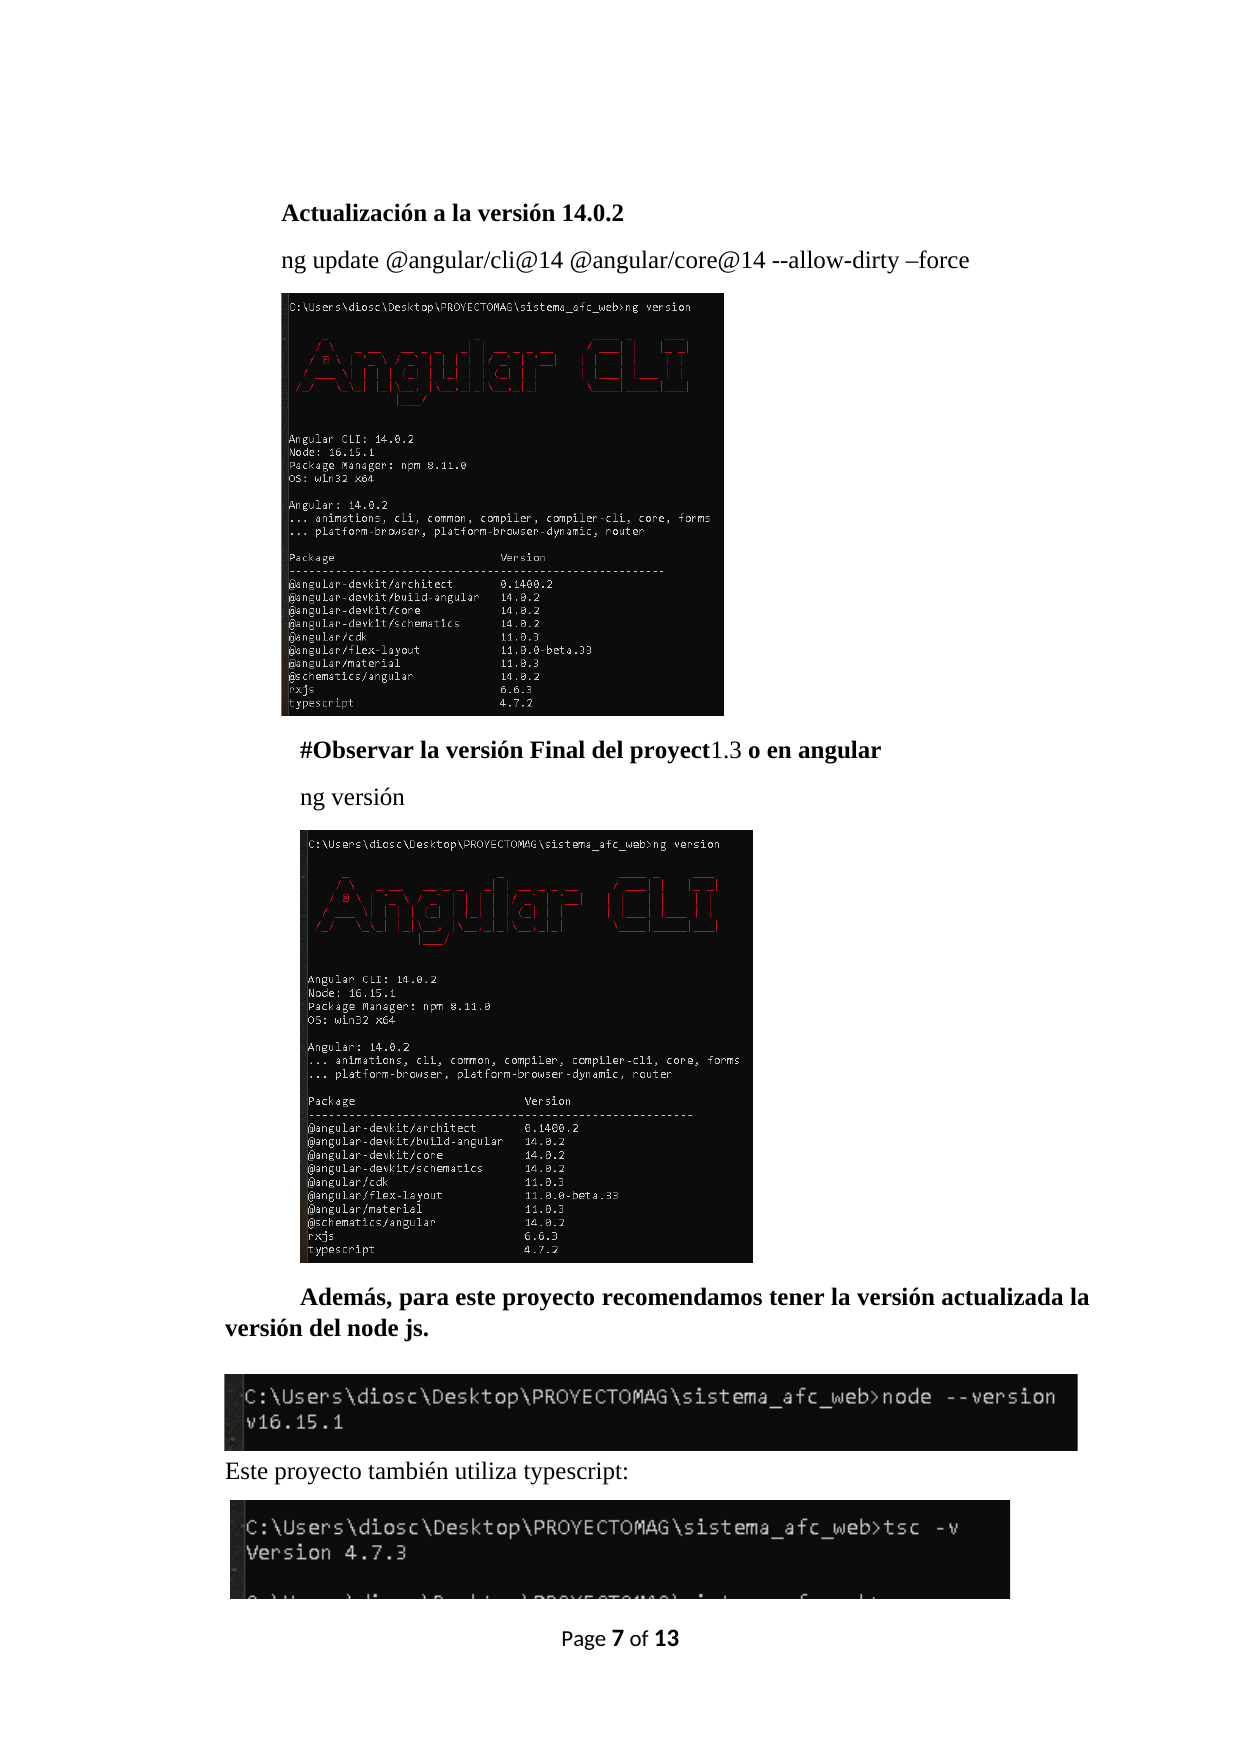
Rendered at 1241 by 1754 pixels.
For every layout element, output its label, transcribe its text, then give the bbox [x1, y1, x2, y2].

text ng versión [300, 782, 1090, 811]
text ng update @angular/cli@14 @angular/core@14 --allow-dirty –force [281, 245, 1090, 274]
picture [230, 1500, 1011, 1599]
picture [224, 1374, 1078, 1451]
text Este proyecto también utiliza typescript: [150, 1456, 1090, 1484]
picture [300, 830, 753, 1263]
picture [281, 293, 724, 716]
text Además, para este proyecto recomendamos tener la versión actualizada la versión del node js. [225, 1282, 1090, 1341]
text Actualización a la versión 14.0.2 [281, 198, 1090, 226]
text #Observar la versión Final del proyect1.3 o en angular [300, 735, 1090, 763]
